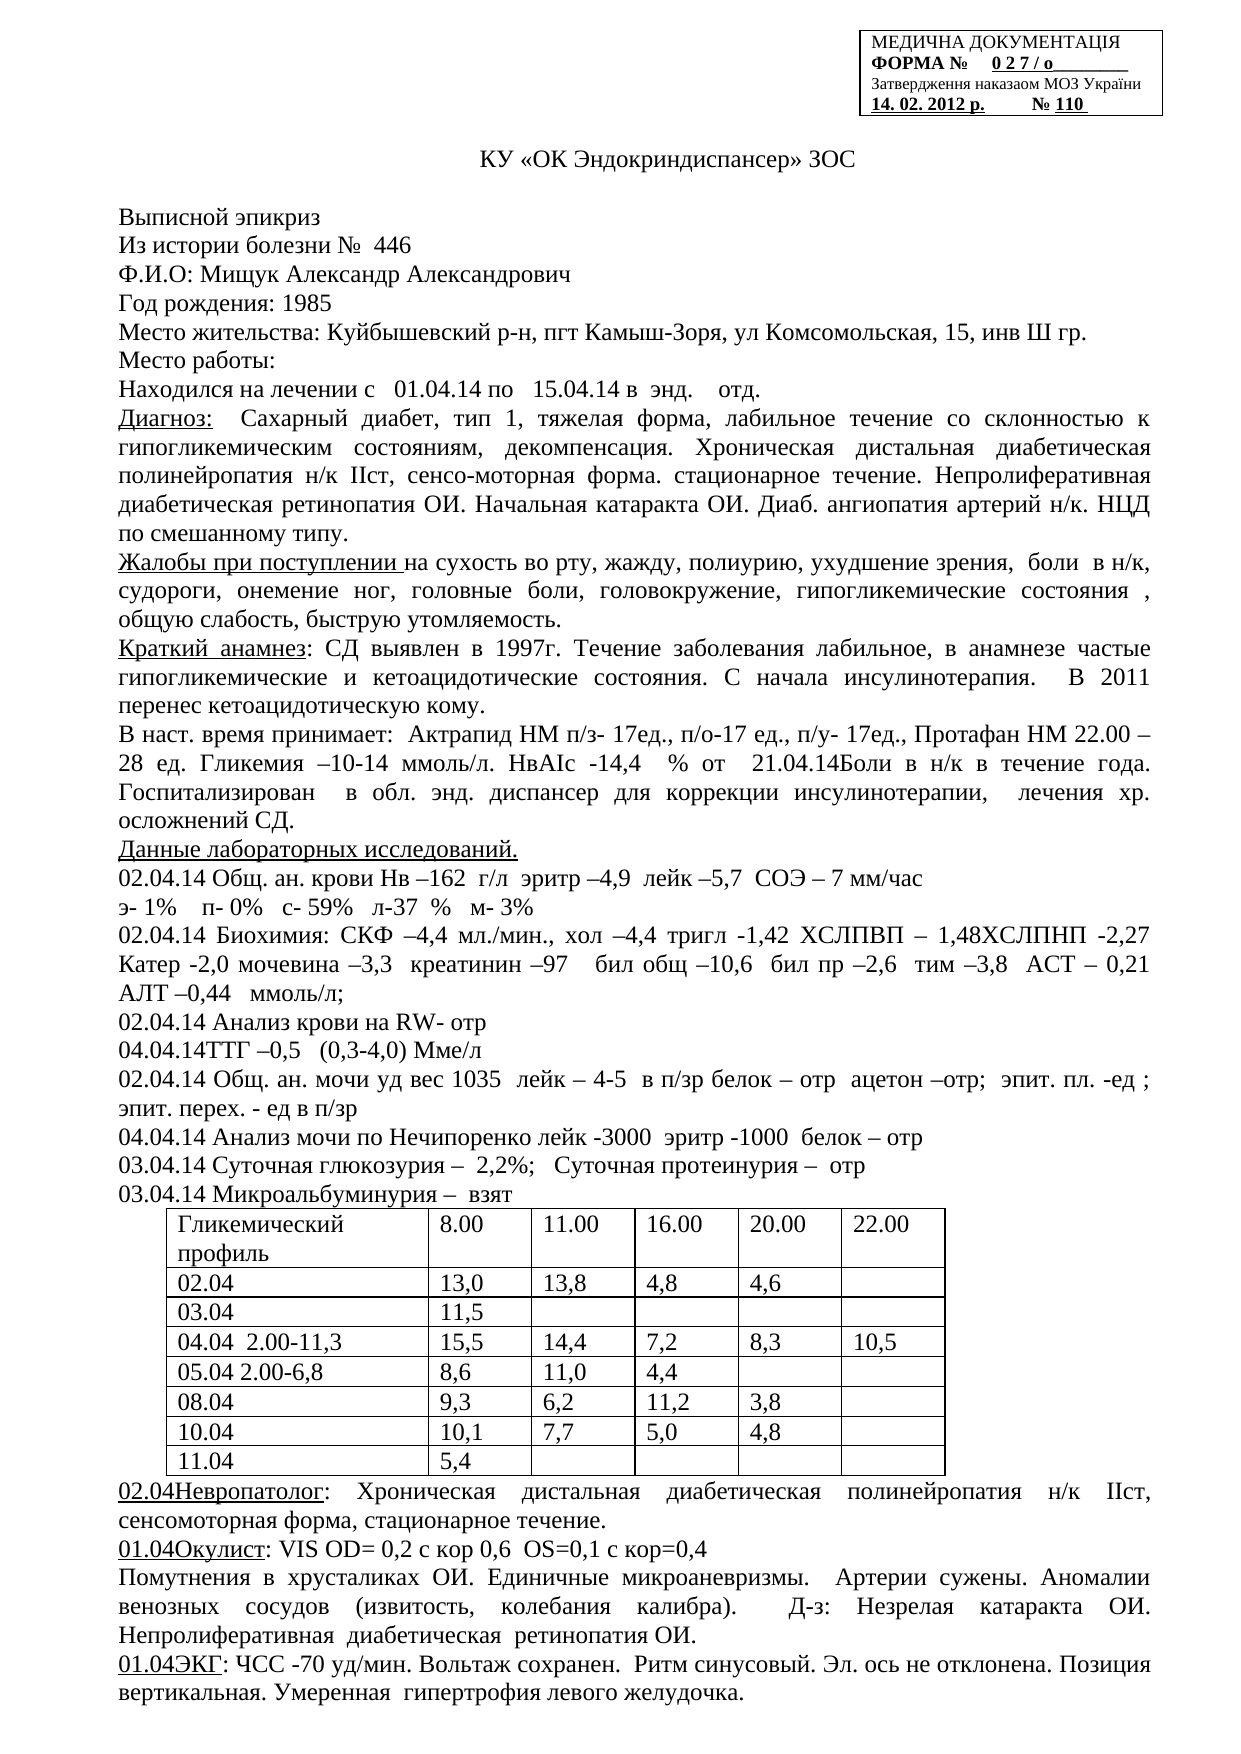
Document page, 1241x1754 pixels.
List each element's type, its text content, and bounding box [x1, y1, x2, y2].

text 01.04ЭКГ: ЧСС -70 уд/мин. Вольтаж сохранен. Ритм синусовый. Эл. ось не отклонена. Позиция вертикальная. Умеренная гипертрофия левого желудочка. [118, 1649, 1152, 1706]
table_cell 4,6 [739, 1268, 841, 1296]
table_cell 03.04 [167, 1298, 428, 1326]
table_cell 10,5 [842, 1327, 944, 1356]
table_cell 13,0 [429, 1268, 531, 1296]
subtitle 03.04.14 Микроальбуминурия – взят [118, 1179, 1152, 1208]
text Данные лабораторных исследований. [118, 834, 1152, 863]
table_cell [532, 1298, 634, 1326]
table_cell 5,0 [636, 1417, 738, 1445]
table_cell [842, 1357, 944, 1386]
table_cell 4,8 [739, 1417, 841, 1445]
table_cell 8,6 [429, 1357, 531, 1386]
text 04.04.14 Анализ мочи по Нечипоренко лейк -3000 эритр -1000 белок – отр [118, 1122, 1152, 1151]
table_cell 11.04 [167, 1446, 428, 1475]
table_cell 15,5 [429, 1327, 531, 1356]
subtitle Выписной эпикриз [118, 202, 1158, 231]
table_cell [739, 1298, 841, 1326]
table_header 20.00 [739, 1209, 841, 1267]
table_cell 7,7 [532, 1417, 634, 1445]
table_cell 04.04 2.00-11,3 [167, 1327, 428, 1356]
table_cell 11,5 [429, 1298, 531, 1326]
table_cell [842, 1268, 944, 1296]
subtitle Ф.И.О: Мищук Александр Александрович [118, 259, 1152, 288]
table_header 16.00 [636, 1209, 738, 1267]
subtitle 02.04.14 Общ. ан. мочи уд вес 1035 лейк – 4-5 в п/зр белок – отр ацетон –отр; эпит. пл. -ед ; эпит. перех. - ед в п/зр [118, 1064, 1152, 1122]
table_cell 08.04 [167, 1387, 428, 1416]
table_cell [739, 1357, 841, 1386]
table_cell 13,8 [532, 1268, 634, 1296]
table_cell [636, 1298, 738, 1326]
table_cell 11,0 [532, 1357, 634, 1386]
table_header 11.00 [532, 1209, 634, 1267]
text Место жительства: Куйбышевский р-н, пгт Камыш-Зоря, ул Комсомольская, 15, инв Ш гр. [118, 317, 1152, 346]
table_cell 3,8 [739, 1387, 841, 1416]
table_cell [842, 1298, 944, 1326]
text Жалобы при поступлении на сухость во рту, жажду, полиурию, ухудшение зрения, боли в н/к, судороги, онемение ног, головные боли, головокружение, гипогликемические состояния , общую слабость, быструю утомляемость. [118, 547, 1152, 633]
table_cell 11,2 [636, 1387, 738, 1416]
text Находился на лечении с 01.04.14 по 15.04.14 в энд. отд. [118, 374, 1152, 403]
table_cell 14,4 [532, 1327, 634, 1356]
table_cell 4,4 [636, 1357, 738, 1386]
table_cell 6,2 [532, 1387, 634, 1416]
text 02.04.14 Общ. ан. крови Нв –162 г/л эритр –4,9 лейк –5,7 СОЭ – 7 мм/час [118, 863, 1152, 892]
table_cell 8,3 [739, 1327, 841, 1356]
table_cell 9,3 [429, 1387, 531, 1416]
table_header 22.00 [842, 1209, 944, 1267]
text 02.04.14 Анализ крови на RW- отр [118, 1007, 1152, 1036]
table_cell 5,4 [429, 1446, 531, 1475]
text 01.04Окулист: VIS OD= 0,2 с кор 0,6 OS=0,1 с кор=0,4 [118, 1534, 1152, 1562]
text 03.04.14 Суточная глюкозурия – 2,2%; Суточная протеинурия – отр [118, 1151, 1152, 1179]
table_cell 10,1 [429, 1417, 531, 1445]
text Год рождения: 1985 [118, 288, 1152, 317]
text э- 1% п- 0% с- 59% л-37 % м- 3% [118, 892, 1152, 921]
table_cell 7,2 [636, 1327, 738, 1356]
text 04.04.14ТТГ –0,5 (0,3-4,0) Мме/л [118, 1036, 1152, 1064]
table_cell [842, 1417, 944, 1445]
text В наст. время принимает: Актрапид НМ п/з- 17ед., п/о-17 ед., п/у- 17ед., Протафан НМ 22.00 – 28 ед. Гликемия –10-14 ммоль/л. НвАIс -14,4 % от 21.04.14Боли в н/к в течение года. Госпитализирован в обл. энд. диспансер для коррекции инсулинотерапии, лечения хр. осложнений СД. [118, 719, 1152, 834]
table_header Гликемический профиль [167, 1209, 428, 1267]
table_cell 4,8 [636, 1268, 738, 1296]
table_cell [636, 1446, 738, 1475]
text Помутнения в хрусталиках ОИ. Единичные микроаневризмы. Артерии сужены. Аномалии венозных сосудов (извитость, колебания калибра). Д-з: Незрелая катаракта ОИ. Непролиферативная диабетическая ретинопатия ОИ. [118, 1562, 1152, 1649]
text Краткий анамнез: СД выявлен в 1997г. Течение заболевания лабильное, в анамнезе частые гипогликемические и кетоацидотические состояния. С начала инсулинотерапия. В 2011 перенес кетоацидотическую кому. [118, 633, 1152, 719]
table_cell 10.04 [167, 1417, 428, 1445]
subtitle Из истории болезни № 446 [118, 231, 1152, 259]
table_header 8.00 [429, 1209, 531, 1267]
table_cell [739, 1446, 841, 1475]
table_cell 05.04 2.00-6,8 [167, 1357, 428, 1386]
table_cell 02.04 [167, 1268, 428, 1296]
text 02.04Невропатолог: Хроническая дистальная диабетическая полинейропатия н/к IIст, сенсомоторная форма, стационарное течение. [118, 1476, 1152, 1534]
table_cell [842, 1387, 944, 1416]
text 02.04.14 Биохимия: СКФ –4,4 мл./мин., хол –4,4 тригл -1,42 ХСЛПВП – 1,48ХСЛПНП -2,27 Катер -2,0 мочевина –3,3 креатинин –97 бил общ –10,6 бил пр –2,6 тим –3,8 АСТ – 0,21 АЛТ –0,44 ммоль/л; [118, 921, 1152, 1007]
text Место работы: [118, 346, 1152, 374]
subtitle КУ «ОК Эндокриндиспансер» ЗОС [177, 144, 1158, 173]
table_cell [842, 1446, 944, 1475]
text Диагноз: Сахарный диабет, тип 1, тяжелая форма, лабильное течение со склонностью к гипогликемическим состояниям, декомпенсация. Хроническая дистальная диабетическая полинейропатия н/к IIст, сенсо-моторная форма. стационарное течение. Непролиферативная диабетическая ретинопатия ОИ. Начальная катаракта ОИ. Диаб. ангиопатия артерий н/к. НЦД по смешанному типу. [118, 403, 1152, 547]
table_cell [532, 1446, 634, 1475]
